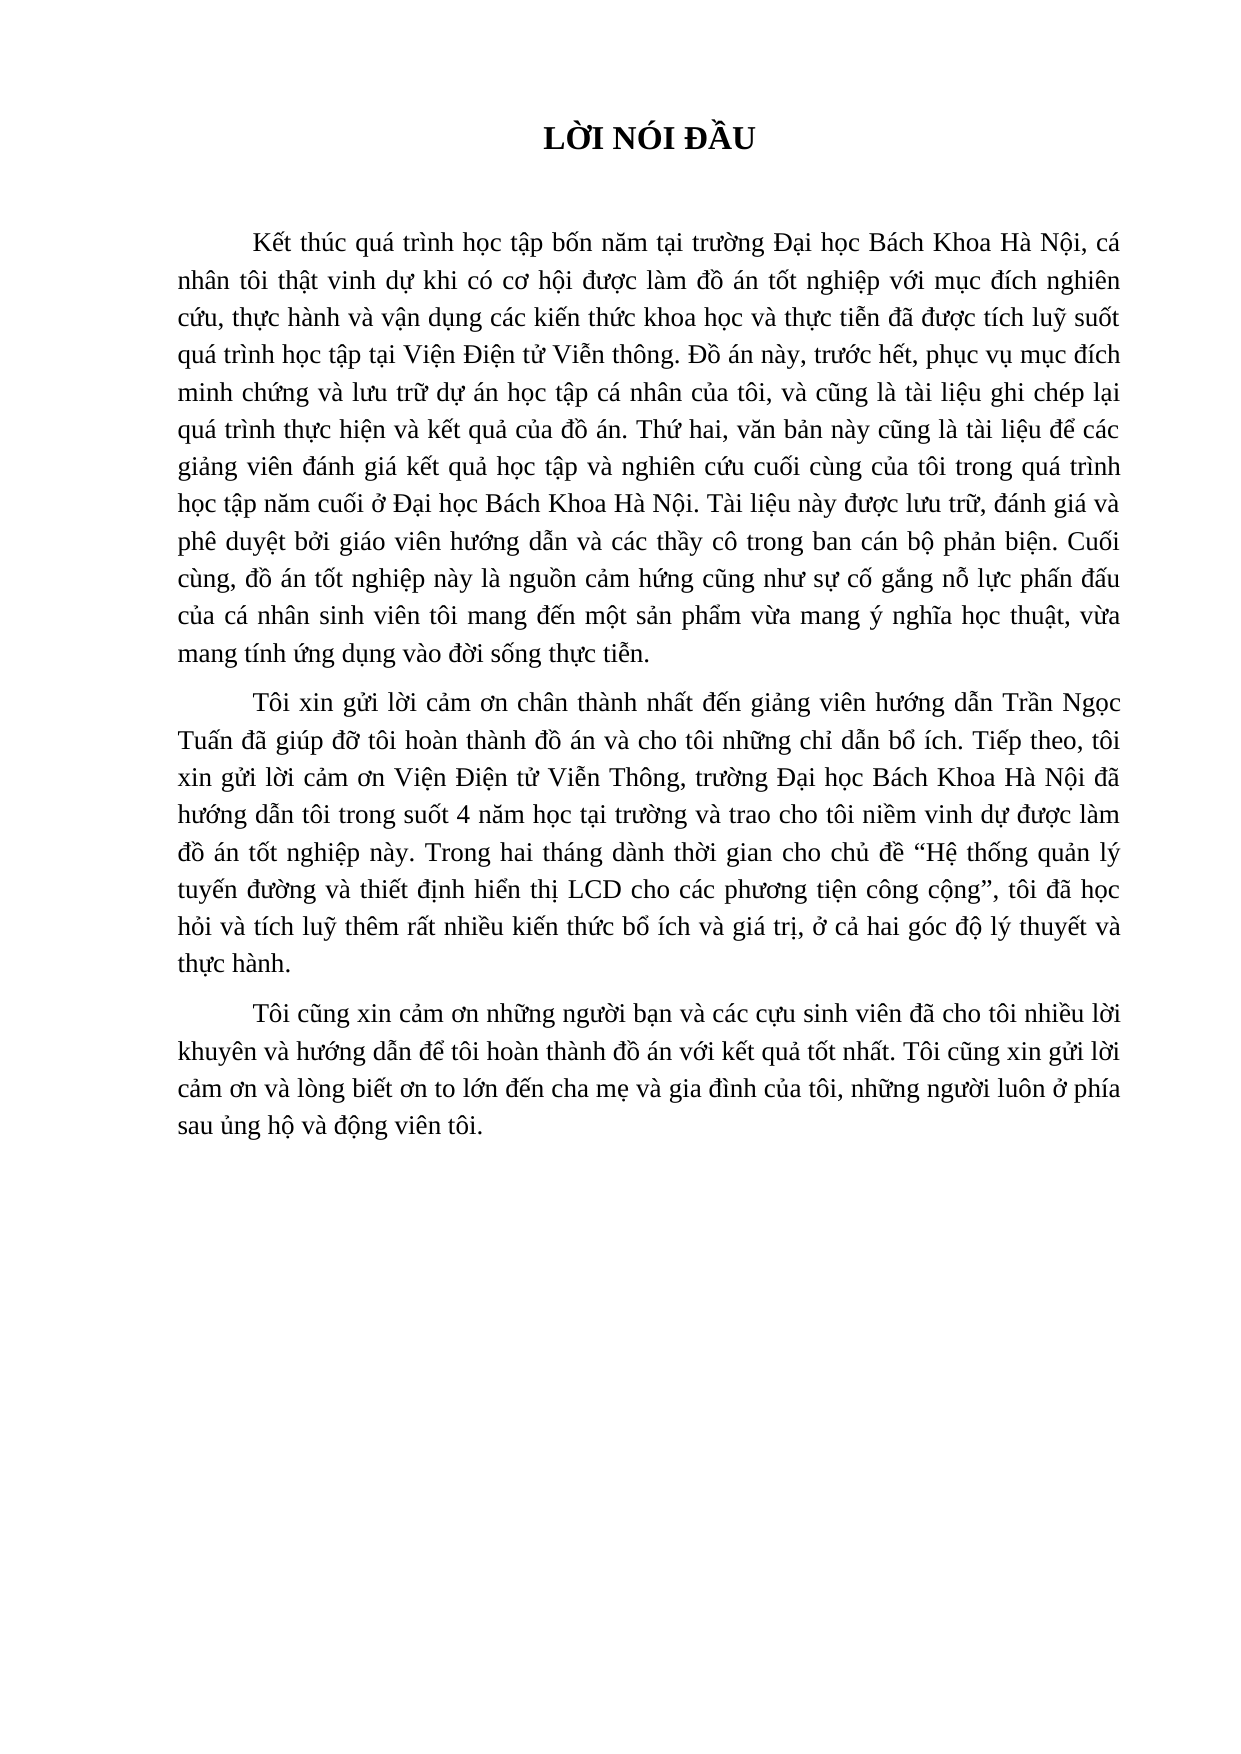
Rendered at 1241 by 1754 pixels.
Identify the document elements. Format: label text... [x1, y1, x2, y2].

text Kết thúc quá trình học tập bốn năm tại trường Đại học Bách Khoa Hà Nội, cá nhân tôi thật vinh dự khi có cơ hội được làm đồ án tốt nghiệp với mục đích nghiên cứu, thực hành và vận dụng các kiến thức khoa học và thực tiễn đã được tích luỹ suốt quá trình học tập tại Viện Điện tử Viễn thông. Đồ án này, trước hết, phục vụ mục đích minh chứng và lưu trữ dự án học tập cá nhân của tôi, và cũng là tài liệu ghi chép lại quá trình thực hiện và kết quả của đồ án. Thứ hai, văn bản này cũng là tài liệu để các giảng viên đánh giá kết quả học tập và nghiên cứu cuối cùng của tôi trong quá trình học tập năm cuối ở Đại học Bách Khoa Hà Nội. Tài liệu này được lưu trữ, đánh giá và phê duyệt bởi giáo viên hướng dẫn và các thầy cô trong ban cán bộ phản biện. Cuối cùng, đồ án tốt nghiệp này là nguồn cảm hứng cũng như sự cố gắng nỗ lực phấn đấu của cá nhân sinh viên tôi mang đến một sản phẩm vừa mang ý nghĩa học thuật, vừa mang tính ứng dụng vào đời sống thực tiễn. [177, 227, 1122, 668]
text Tôi cũng xin cảm ơn những người bạn và các cựu sinh viên đã cho tôi nhiều lời khuyên và hướng dẫn để tôi hoàn thành đồ án với kết quả tốt nhất. Tôi cũng xin gửi lời cảm ơn và lòng biết ơn to lớn đến cha mẹ và gia đình của tôi, những người luôn ở phía sau ủng hộ và động viên tôi. [177, 997, 1122, 1140]
text Tôi xin gửi lời cảm ơn chân thành nhất đến giảng viên hướng dẫn Trần Ngọc Tuấn đã giúp đỡ tôi hoàn thành đồ án và cho tôi những chỉ dẫn bổ ích. Tiếp theo, tôi xin gửi lời cảm ơn Viện Điện tử Viễn Thông, trường Đại học Bách Khoa Hà Nội đã hướng dẫn tôi trong suốt 4 năm học tại trường và trao cho tôi niềm vinh dự được làm đồ án tốt nghiệp này. Trong hai tháng dành thời gian cho chủ đề “Hệ thống quản lý tuyến đường và thiết định hiển thị LCD cho các phương tiện công cộng”, tôi đã học hỏi và tích luỹ thêm rất nhiều kiến thức bổ ích và giá trị, ở cả hai góc độ lý thuyết và thực hành. [177, 687, 1122, 979]
subtitle LỜI NÓI ĐẦU [177, 118, 1122, 156]
